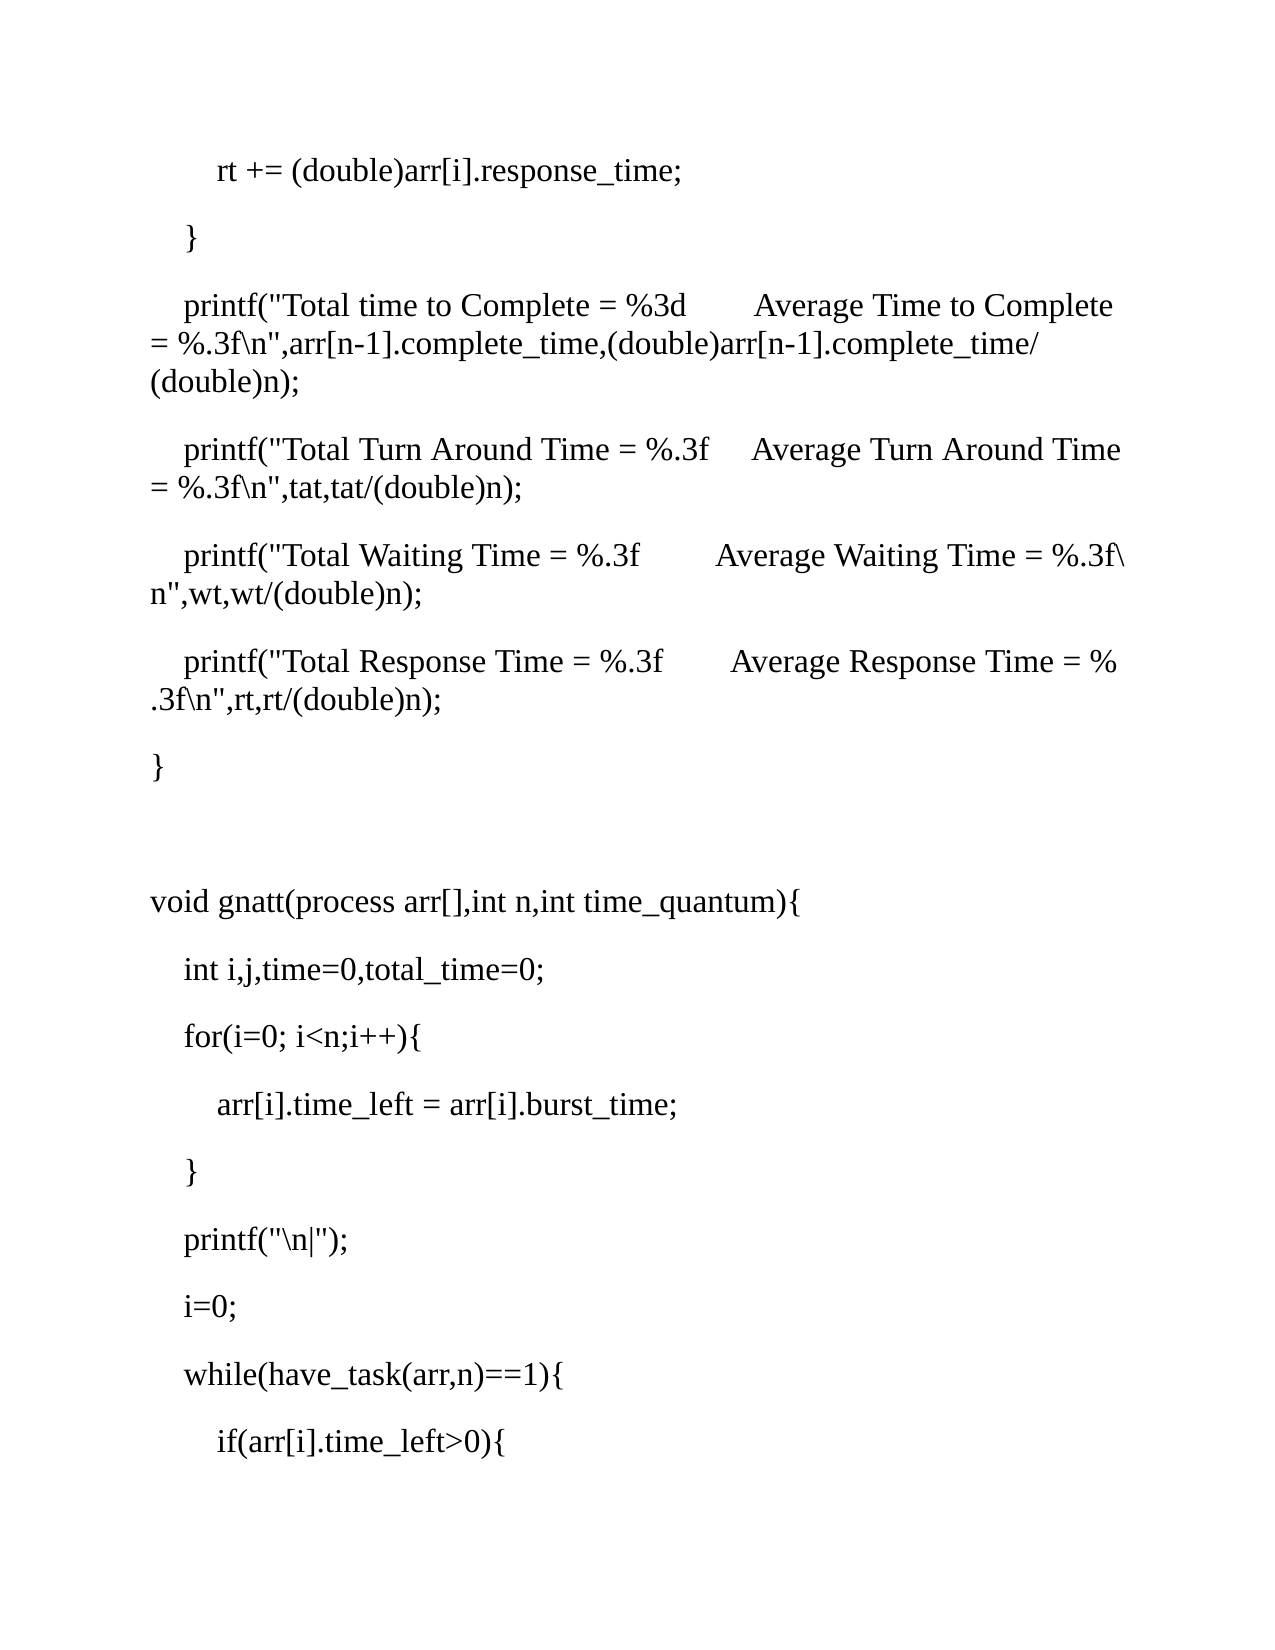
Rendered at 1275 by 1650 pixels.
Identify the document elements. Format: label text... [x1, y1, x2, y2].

text printf("Total Turn Around Time = %.3f Average Turn Around Time = %.3f\n",tat,tat/(double)n); [150, 429, 1125, 506]
text } [150, 1152, 1125, 1190]
text } [150, 217, 1125, 256]
text i=0; [150, 1287, 1125, 1325]
text printf("Total Response Time = %.3f Average Response Time = %.3f\n",rt,rt/(double)n); [150, 641, 1125, 717]
text arr[i].time_left = arr[i].burst_time; [150, 1084, 1125, 1122]
text while(have_task(arr,n)==1){ [150, 1354, 1125, 1392]
text printf("Total Waiting Time = %.3f Average Waiting Time = %.3f\n",wt,wt/(double)n); [150, 535, 1125, 612]
text rt += (double)arr[i].response_time; [150, 150, 1125, 188]
text void gnatt(process arr[],int n,int time_quantum){ [150, 882, 1125, 920]
text printf("\n|"); [150, 1219, 1125, 1257]
text } [150, 747, 1125, 785]
text int i,j,time=0,total_time=0; [150, 949, 1125, 987]
text for(i=0; i<n;i++){ [150, 1017, 1125, 1055]
text printf("Total time to Complete = %3d Average Time to Complete = %.3f\n",arr[n-1].complete_time,(double)arr[n-1].complete_time/(double)n); [150, 285, 1125, 400]
text if(arr[i].time_left>0){ [150, 1422, 1125, 1460]
